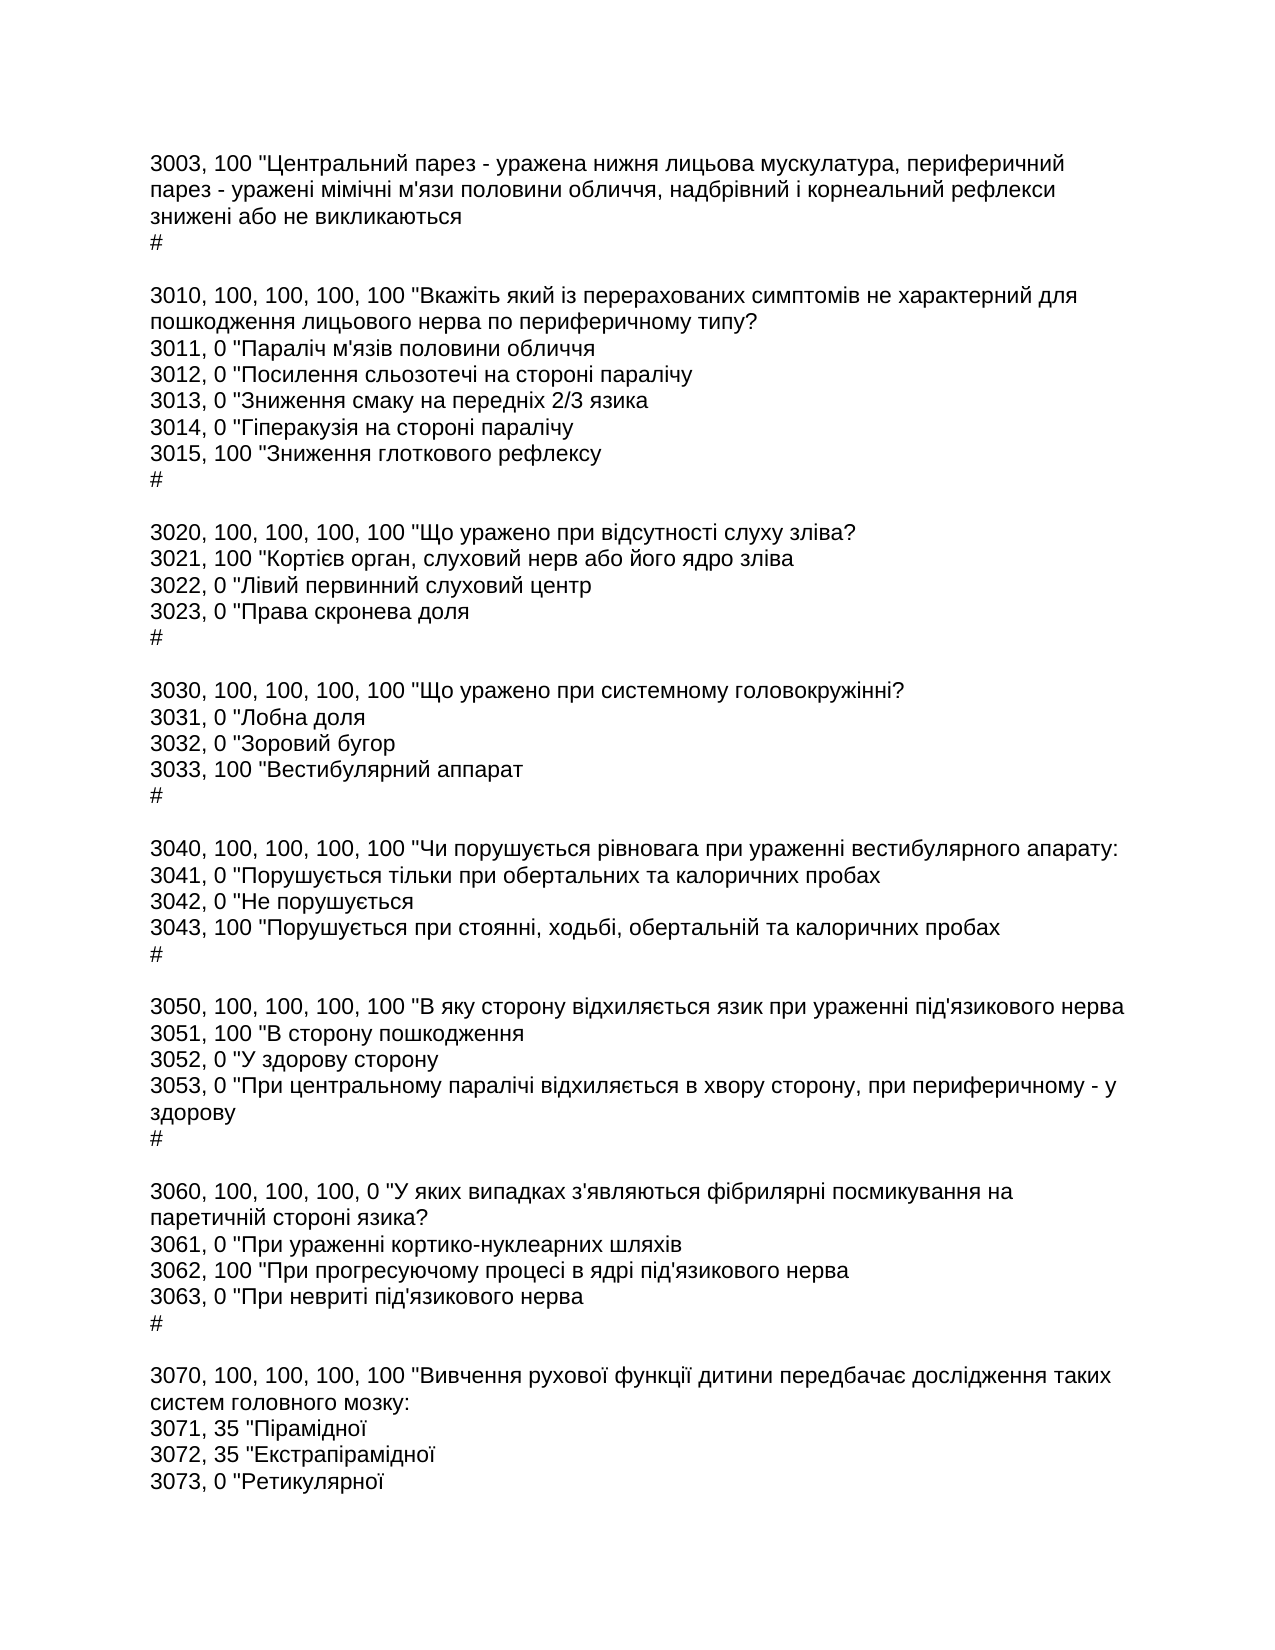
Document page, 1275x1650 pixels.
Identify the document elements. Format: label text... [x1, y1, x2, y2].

text # [150, 1125, 1125, 1151]
text 3015, 100 "Зниження глоткового рефлексу [150, 440, 1125, 466]
text 3071, 35 "Пiрамiдної [150, 1415, 1125, 1441]
text 3040, 100, 100, 100, 100 "Чи порушується рiвновага при ураженнi вестибулярного апарату: [150, 835, 1125, 862]
text 3030, 100, 100, 100, 100 "Що уражено при системному головокружiннi? [150, 677, 1125, 703]
text 3041, 0 "Порушується тiльки при обертальних та калоричних пробах [150, 862, 1125, 888]
text 3052, 0 "У здорову сторону [150, 1046, 1125, 1072]
text 3020, 100, 100, 100, 100 "Що уражено при вiдсутностi слуху злiва? [150, 519, 1125, 545]
text 3042, 0 "Не порушується [150, 888, 1125, 914]
text 3073, 0 "Ретикулярної [150, 1468, 1125, 1494]
text 3060, 100, 100, 100, 0 "У яких випадках з'являються фiбрилярнi посмикування на паретичнiй сторонi язика? [150, 1178, 1125, 1231]
text 3003, 100 "Центральний парез - уражена нижня лицьова мускулатура, периферичний парез - уражені мімічні м'язи половини обличчя, надбрiвний i корнеальний рефлекси зниженi або не викликаються [150, 150, 1125, 229]
text 3053, 0 "При центральному паралiчi вiдхиляється в хвору сторону, при периферичному - у здорову [150, 1072, 1125, 1125]
text # [150, 1309, 1125, 1336]
text 3022, 0 "Лiвий первинний слуховий центр [150, 572, 1125, 598]
text # [150, 466, 1125, 493]
text 3033, 100 "Вестибулярний аппарат [150, 756, 1125, 782]
text 3062, 100 "При прогресуючому процесi в ядрi пiд'язикового нерва [150, 1257, 1125, 1283]
text # [150, 782, 1125, 809]
text 3021, 100 "Кортiєв орган, слуховий нерв або його ядро злiва [150, 545, 1125, 572]
text 3012, 0 "Посилення сльозотечi на сторонi паралiчу [150, 361, 1125, 387]
text # [150, 941, 1125, 967]
text 3051, 100 "В сторону пошкодження [150, 1020, 1125, 1046]
text 3031, 0 "Лобна доля [150, 703, 1125, 730]
text 3032, 0 "Зоровий бугор [150, 730, 1125, 756]
text 3063, 0 "При невритi пiд'язикового нерва [150, 1283, 1125, 1309]
text # [150, 624, 1125, 651]
text 3023, 0 "Права скронева доля [150, 598, 1125, 624]
text 3010, 100, 100, 100, 100 "Вкажiть який iз перерахованих симптомiв не характерний для пошкодження лицьового нерва по периферичному типу? [150, 282, 1125, 334]
text 3014, 0 "Гiперакузiя на сторонi паралiчу [150, 413, 1125, 440]
text 3043, 100 "Порушується при стояннi, ходьбi, обертальнiй та калоричних пробах [150, 914, 1125, 941]
text 3050, 100, 100, 100, 100 "В яку сторону вiдхиляється язик при ураженнi пiд'язикового нерва [150, 993, 1125, 1020]
text 3011, 0 "Паралiч м'язiв половини обличчя [150, 334, 1125, 361]
text 3072, 35 "Екстрапiрамiдної [150, 1441, 1125, 1468]
text # [150, 229, 1125, 255]
text 3070, 100, 100, 100, 100 "Вивчення рухової функцiї дитини передбачає дослiдження таких систем головного мозку: [150, 1362, 1125, 1415]
text 3013, 0 "Зниження смаку на переднiх 2/3 язика [150, 387, 1125, 413]
text 3061, 0 "При ураженнi кортико-нуклеарних шляхiв [150, 1231, 1125, 1257]
